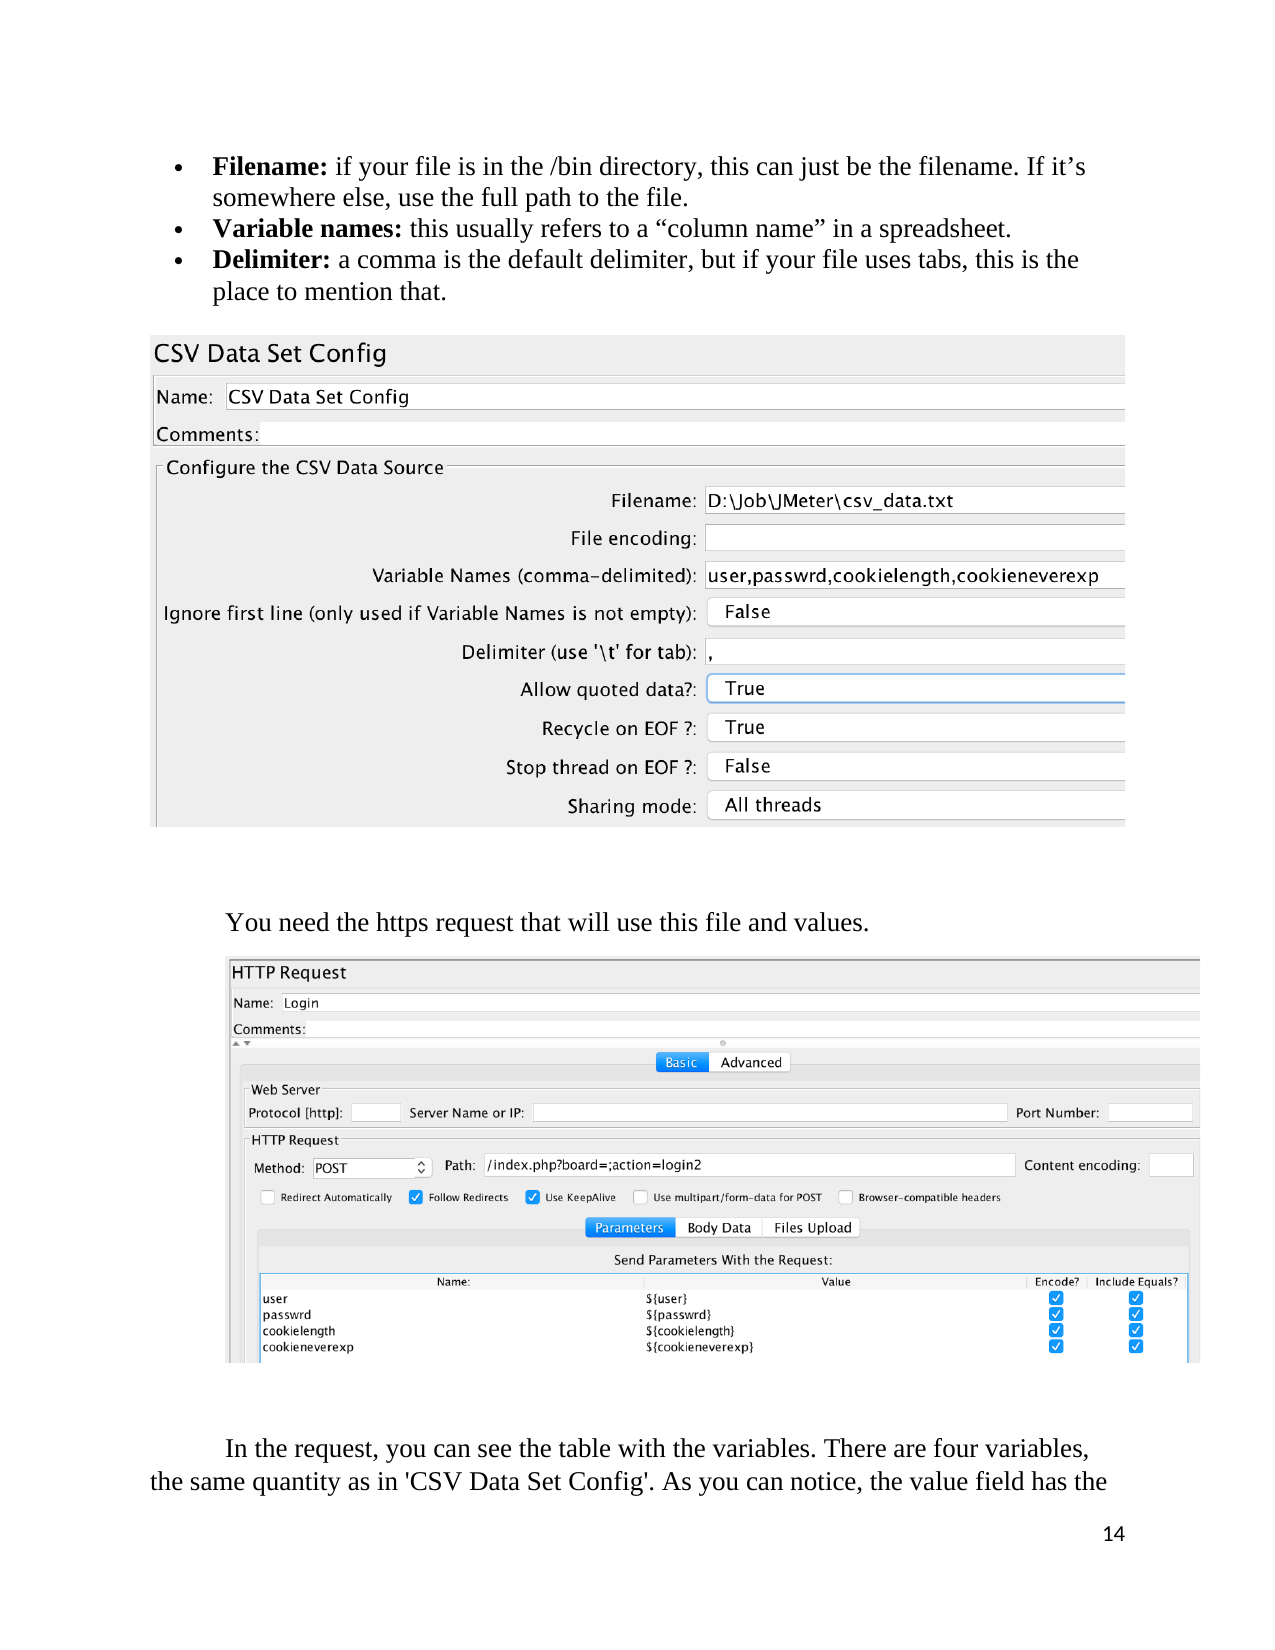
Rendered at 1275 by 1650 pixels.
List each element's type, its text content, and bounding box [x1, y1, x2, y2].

list Delimiter: a comma is the default delimiter, but if your file uses tabs, this is the place to mention that. [175, 243, 1125, 306]
picture [225, 956, 1200, 1363]
picture [150, 335, 1125, 827]
list Variable names: this usually refers to a “column name” in a spreadsheet. [175, 212, 1125, 243]
text You need the https request that will use this file and values. [150, 906, 1125, 937]
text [150, 1432, 1125, 1496]
list Filename: if your file is in the /bin directory, this can just be the filename. If it’s somewhere else, use the full path to the file. [175, 150, 1125, 212]
